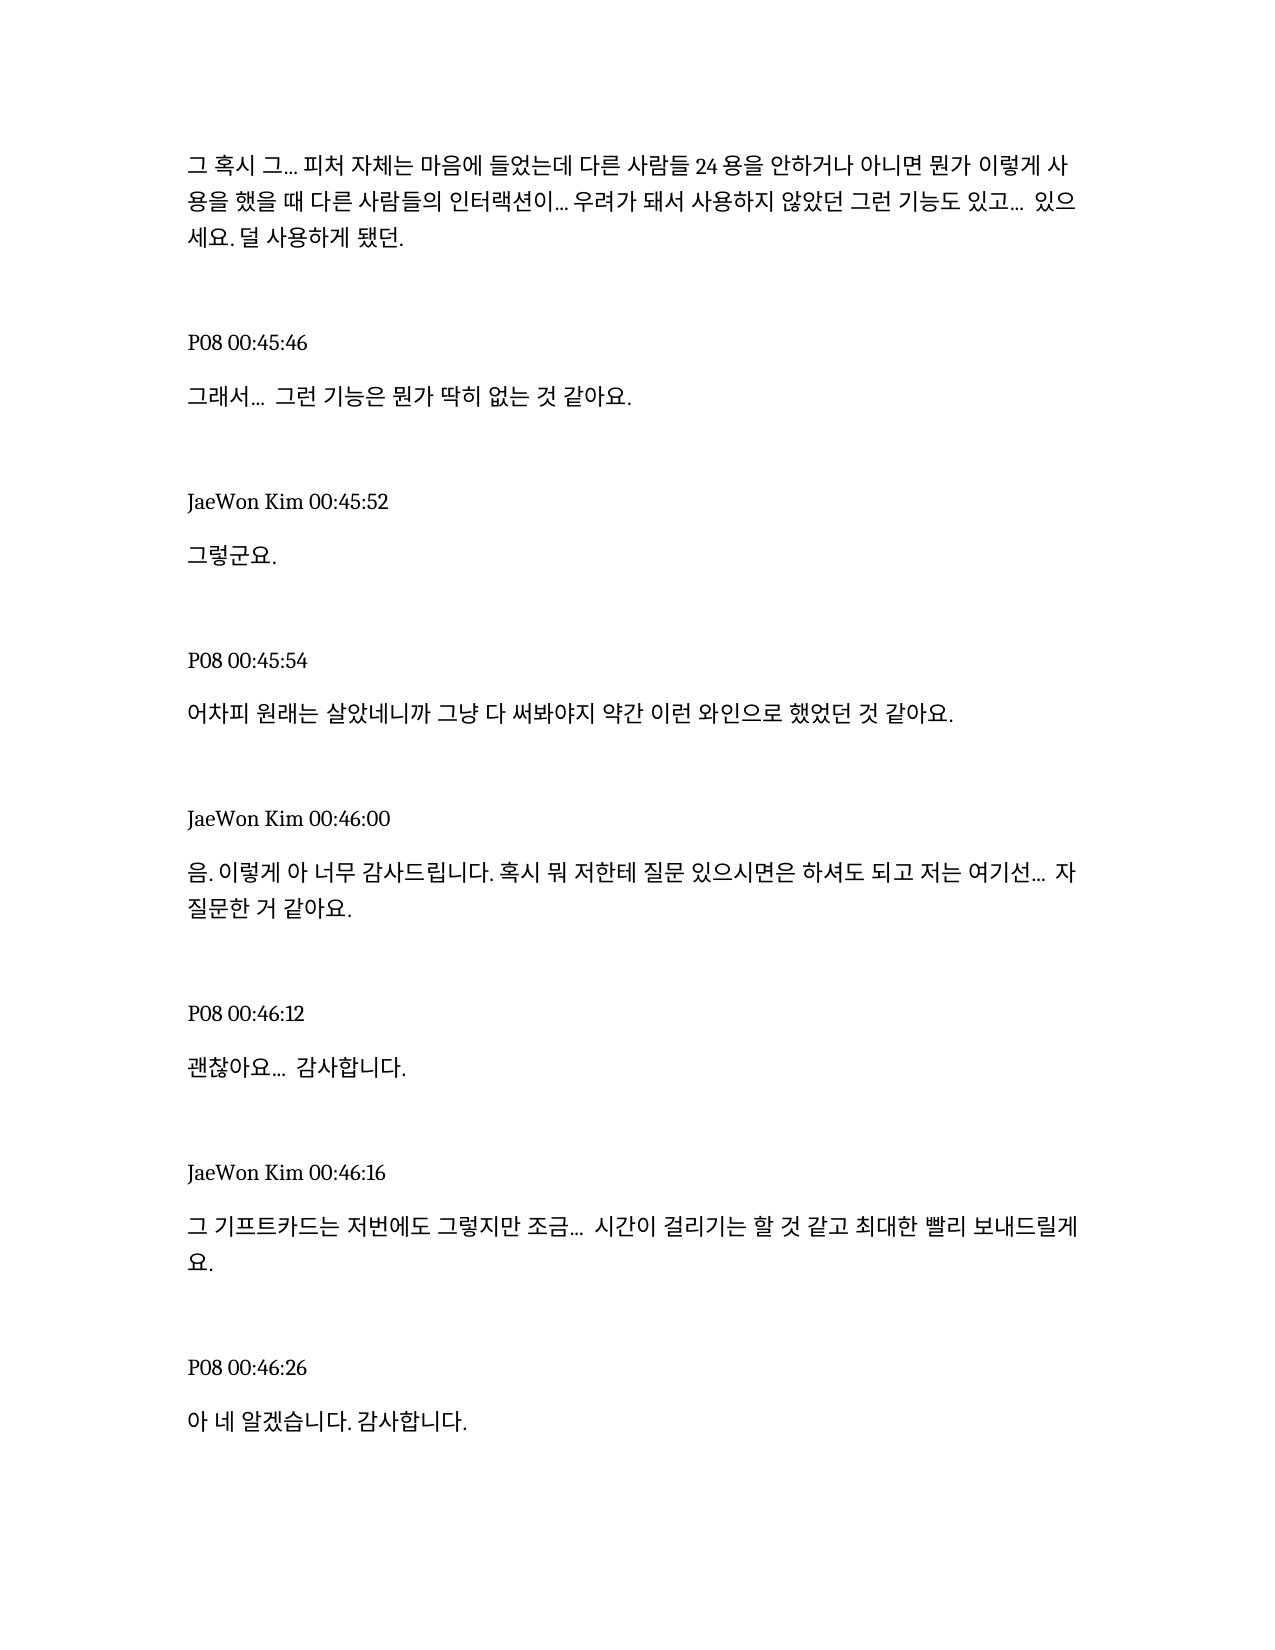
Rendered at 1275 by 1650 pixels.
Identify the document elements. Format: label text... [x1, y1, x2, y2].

text 그래서... 그런 기능은 뭔가 딱히 없는 것 같아요. [187, 381, 1087, 412]
text JaeWon Kim 00:45:52 [187, 488, 1087, 515]
text 괜찮아요... 감사합니다. [187, 1052, 1087, 1083]
text P08 00:45:46 [187, 330, 1087, 356]
text 음. 이렇게 아 너무 감사드립니다. 혹시 뭐 저한테 질문 있으시면은 하셔도 되고 저는 여기선... 자 질문한 거 같아요. [187, 857, 1087, 924]
text 그 기프트카드는 저번에도 그렇지만 조금... 시간이 걸리기는 할 것 같고 최대한 빨리 보내드릴게요. [187, 1211, 1087, 1278]
text 아 네 알겠습니다. 감사합니다. [187, 1406, 1087, 1437]
text JaeWon Kim 00:46:00 [187, 806, 1087, 833]
text 그렇군요. [187, 539, 1087, 571]
text P08 00:46:26 [187, 1355, 1087, 1381]
text 그 혹시 그... 피처 자체는 마음에 들었는데 다른 사람들24용을 안하거나 아니면 뭔가 이렇게 사용을 했을 때 다른 사람들의 인터랙션이... 우려가 돼서 사용하지 않았던 그런 기능도 있고... 있으세요. 덜 사용하게 됐던. [187, 150, 1087, 253]
text P08 00:45:54 [187, 647, 1087, 674]
text P08 00:46:12 [187, 1001, 1087, 1027]
text 어차피 원래는 살았네니까 그냥 다 써봐야지 약간 이런 와인으로 했었던 것 같아요. [187, 698, 1087, 730]
text JaeWon Kim 00:46:16 [187, 1160, 1087, 1186]
